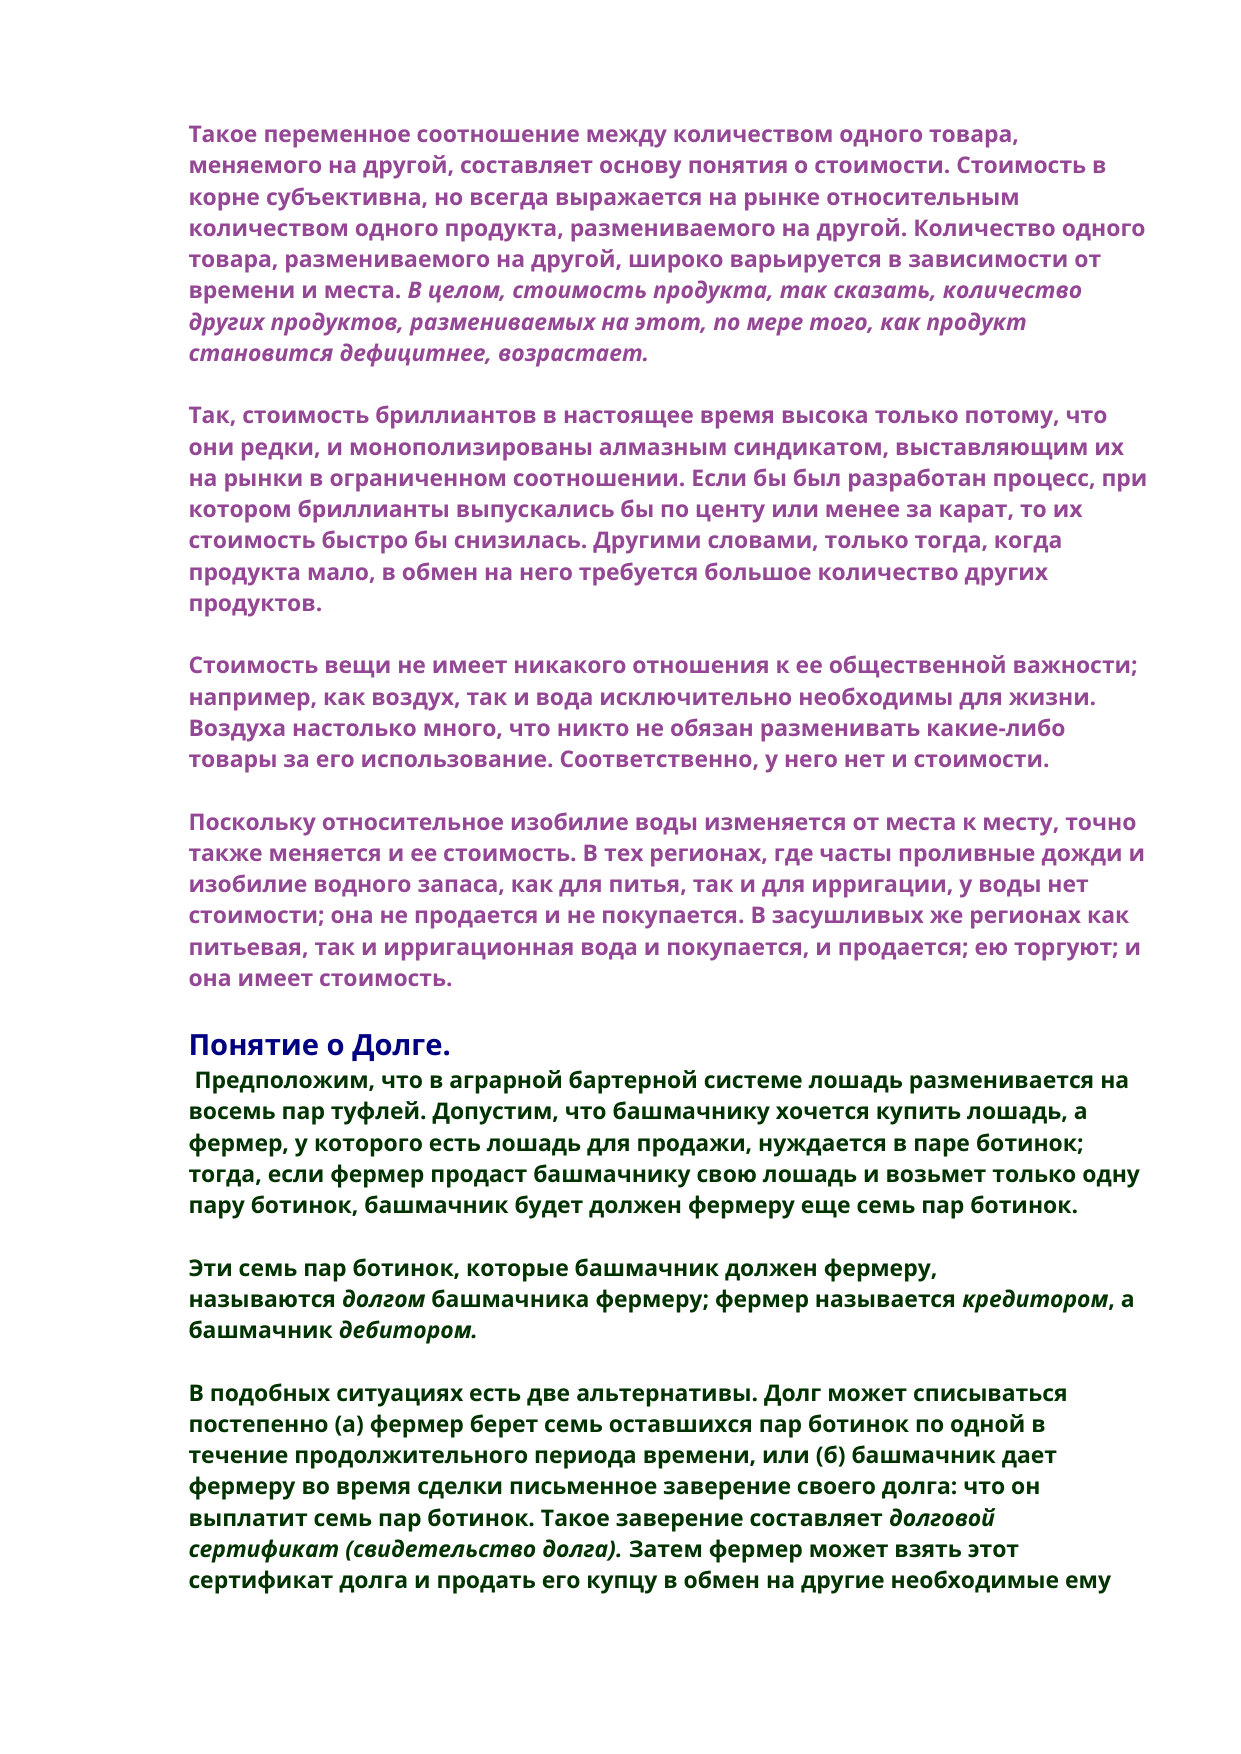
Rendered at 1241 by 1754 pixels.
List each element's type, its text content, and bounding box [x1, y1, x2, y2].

text Так, стоимость бриллиантов в настоящее время высока только потому, что они редки, и монополизированы алмазным синдикатом, выставляющим их на рынки в ограниченном соотношении. Если бы был разработан процесс, при котором бриллианты выпускались бы по центу или менее за карат, то их стоимость быстро бы снизилась. Другими словами, только тогда, когда продукта мало, в обмен на него требуется большое количество других продуктов. [188, 399, 1152, 618]
text Эти семь пар ботинок, которые башмачник должен фермеру, называются долгом башмачника фермеру; фермер называется кредитором, а башмачник дебитором. [188, 1252, 1152, 1345]
text Понятие о Долге. [188, 1024, 1152, 1064]
text Такое переменное соотношение между количеством одного товара, меняемого на другой, составляет основу понятия о стоимости. Стоимость в корне субъективна, но всегда выражается на рынке относительным количеством одного продукта, размениваемого на другой. Количество одного товара, размениваемого на другой, широко варьируется в зависимости от времени и места. В целом, стоимость продукта, так сказать, количество других продуктов, размениваемых на этот, по мере того, как продукт становится дефицитнее, возрастает. [188, 118, 1152, 368]
text Предположим, что в аграрной бартерной системе лошадь разменивается на восемь пар туфлей. Допустим, что башмачнику хочется купить лошадь, а фермер, у которого есть лошадь для продажи, нуждается в паре ботинок; тогда, если фермер продаст башмачнику свою лошадь и возьмет только одну пару ботинок, башмачник будет должен фермеру еще семь пар ботинок. [188, 1064, 1152, 1220]
text Поскольку относительное изобилие воды изменяется от места к месту, точно также меняется и ее стоимость. В тех регионах, где часты проливные дожди и изобилие водного запаса, как для питья, так и для ирригации, у воды нет стоимости; она не продается и не покупается. В засушливых же регионах как питьевая, так и ирригационная вода и покупается, и продается; ею торгуют; и она имеет стоимость. [188, 806, 1152, 993]
text Стоимость вещи не имеет никакого отношения к ее общественной важности; например, как воздух, так и вода исключительно необходимы для жизни. Воздуха настолько много, что никто не обязан разменивать какие-либо товары за его использование. Соответственно, у него нет и стоимости. [188, 649, 1152, 774]
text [188, 1377, 1152, 1595]
